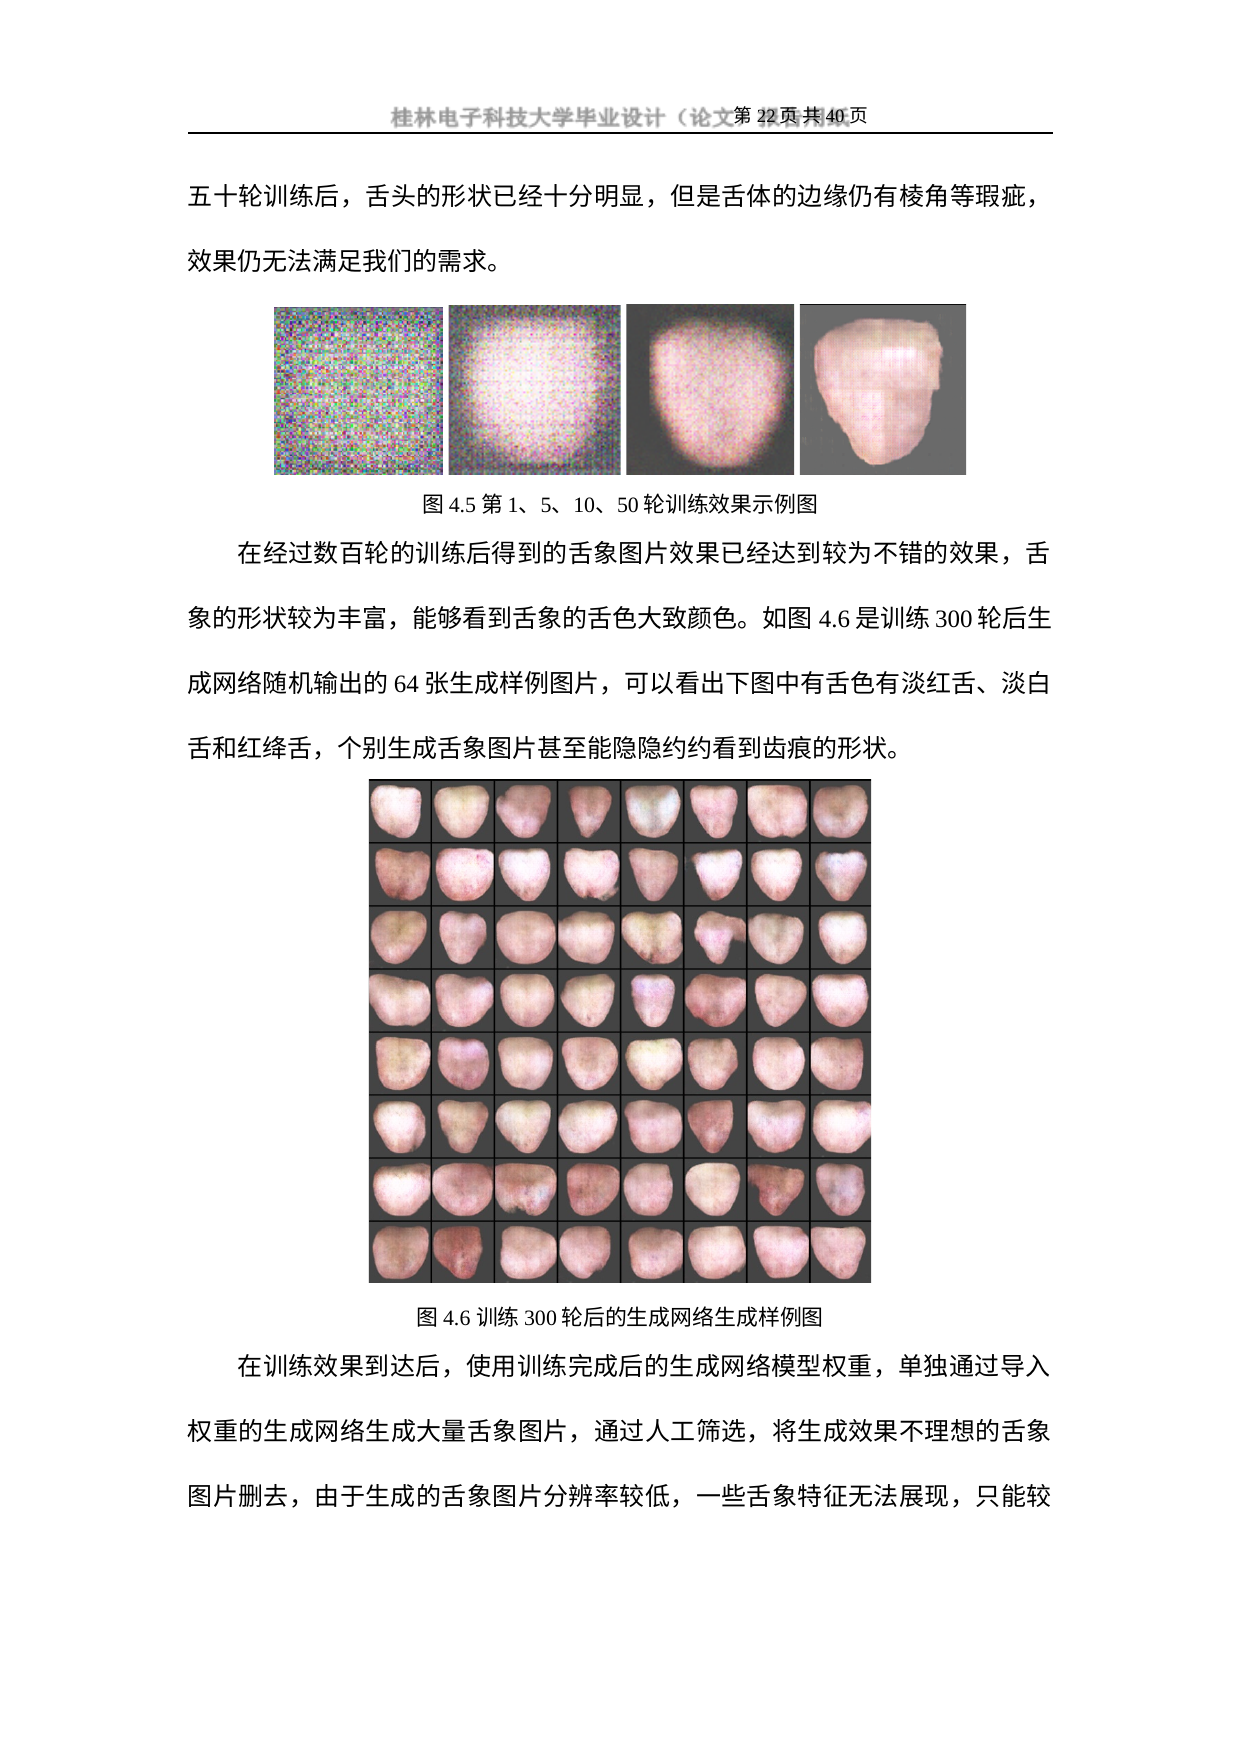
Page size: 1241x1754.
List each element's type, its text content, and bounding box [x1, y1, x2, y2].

text 图4.5 第1、5、10、50轮训练效果示例图 [187, 487, 1053, 519]
picture [388, 105, 853, 132]
picture [626, 304, 795, 475]
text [187, 1332, 1053, 1527]
picture [448, 305, 621, 475]
text 在经过数百轮的训练后得到的舌象图片效果已经达到较为不错的效果，舌象的形状较为丰富，能够看到舌象的舌色大致颜色。如图4.6是训练300轮后生成网络随机输出的64张生成样例图片，可以看出下图中有舌色有淡红舌、淡白舌和红绛舌，个别生成舌象图片甚至能隐隐约约看到齿痕的形状。 [187, 519, 1053, 779]
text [187, 162, 1053, 292]
picture [274, 307, 443, 475]
picture [799, 304, 967, 475]
text 图4.6 训练300轮后的生成网络生成样例图 [187, 1299, 1053, 1332]
picture [368, 779, 872, 1283]
